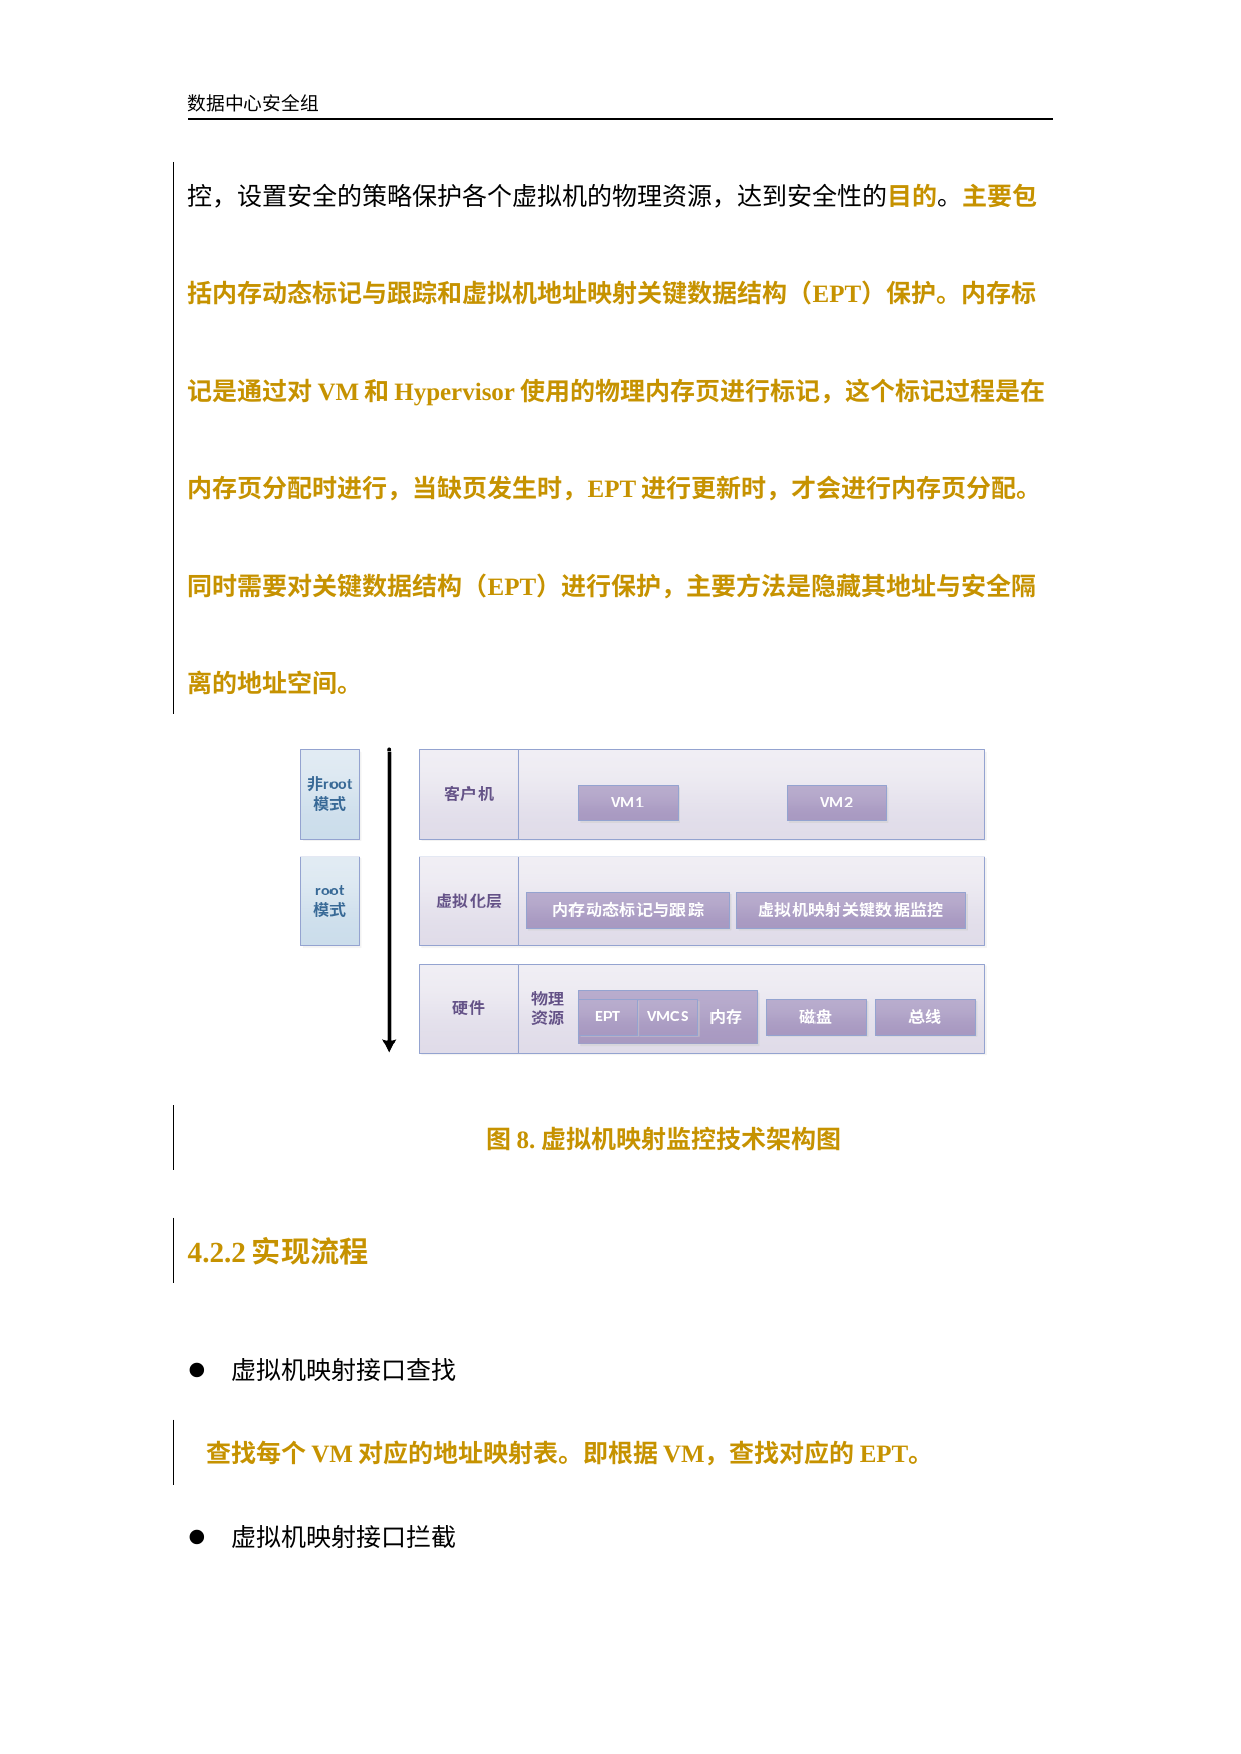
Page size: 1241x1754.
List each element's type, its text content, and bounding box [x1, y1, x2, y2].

subtitle 4.2.2实现流程 [187, 1218, 1053, 1283]
text 图8. 虚拟机映射监控技术架构图 [231, 1105, 1053, 1170]
list 虚拟机映射接口查找 [187, 1336, 1053, 1401]
list 查找每个VM对应的地址映射表。即根据VM，查找对应的EPT。 [187, 1419, 1053, 1484]
list 虚拟机映射接口拦截 [187, 1503, 1053, 1568]
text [187, 162, 1053, 714]
